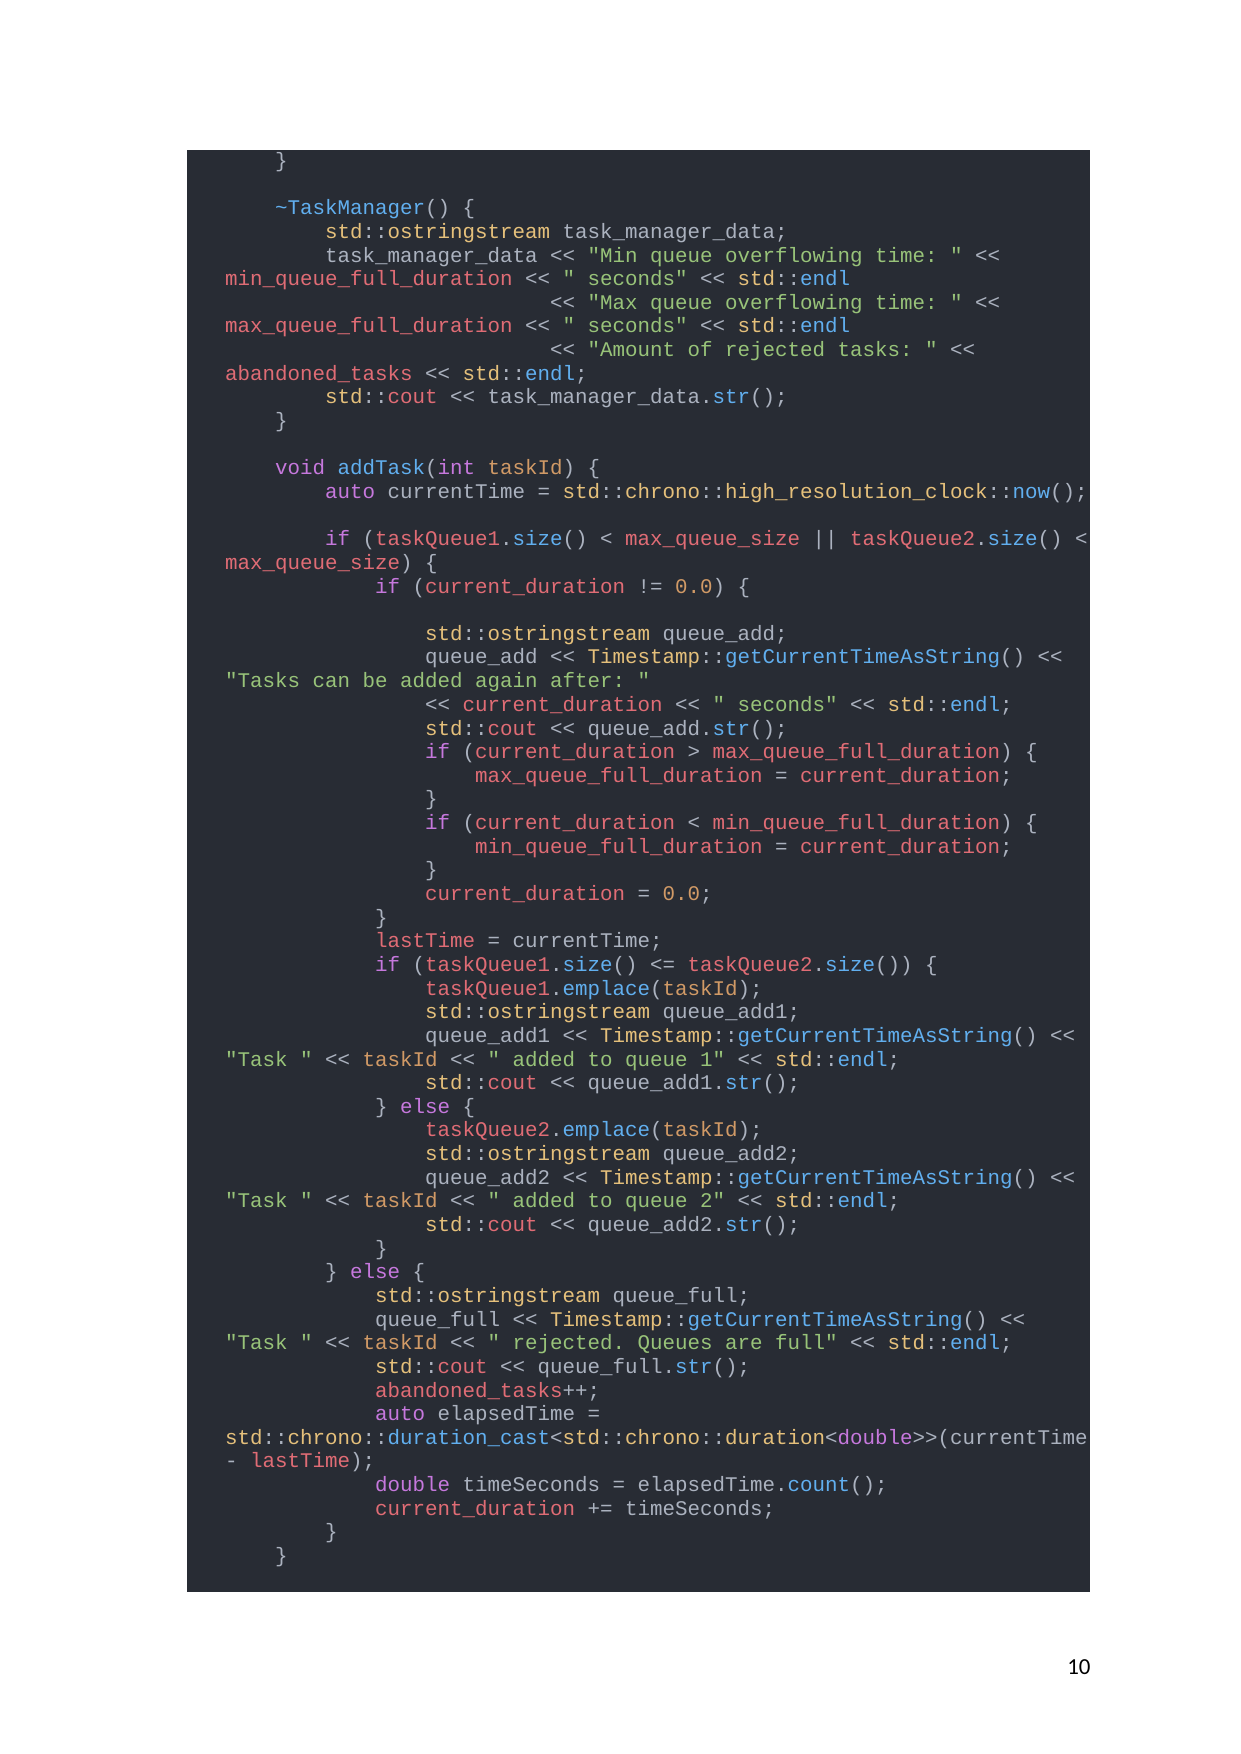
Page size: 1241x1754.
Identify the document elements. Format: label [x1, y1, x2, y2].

list [187, 150, 1090, 1592]
